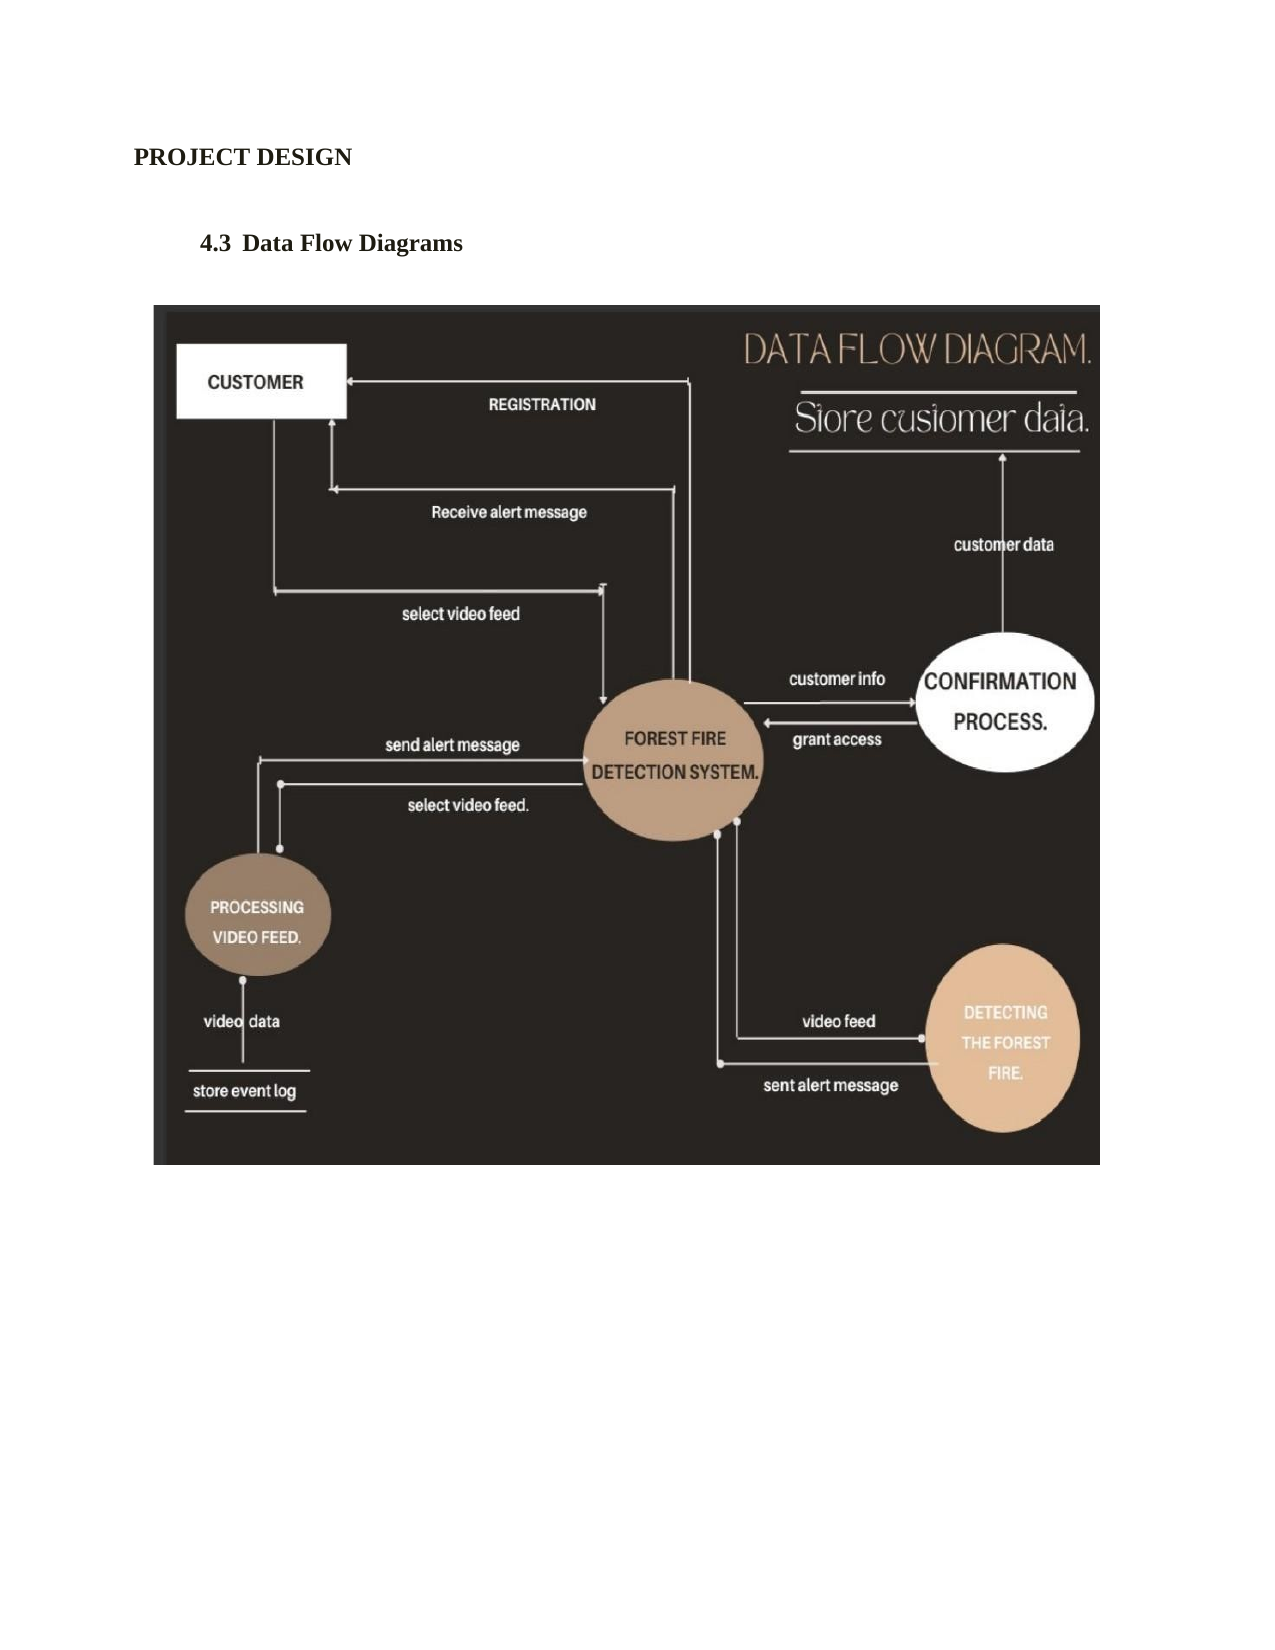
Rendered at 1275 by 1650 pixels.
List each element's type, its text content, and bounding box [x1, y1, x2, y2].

list Data Flow Diagrams [200, 228, 1181, 257]
picture [153, 305, 1100, 1165]
subtitle PROJECT DESIGN [133, 142, 1181, 170]
